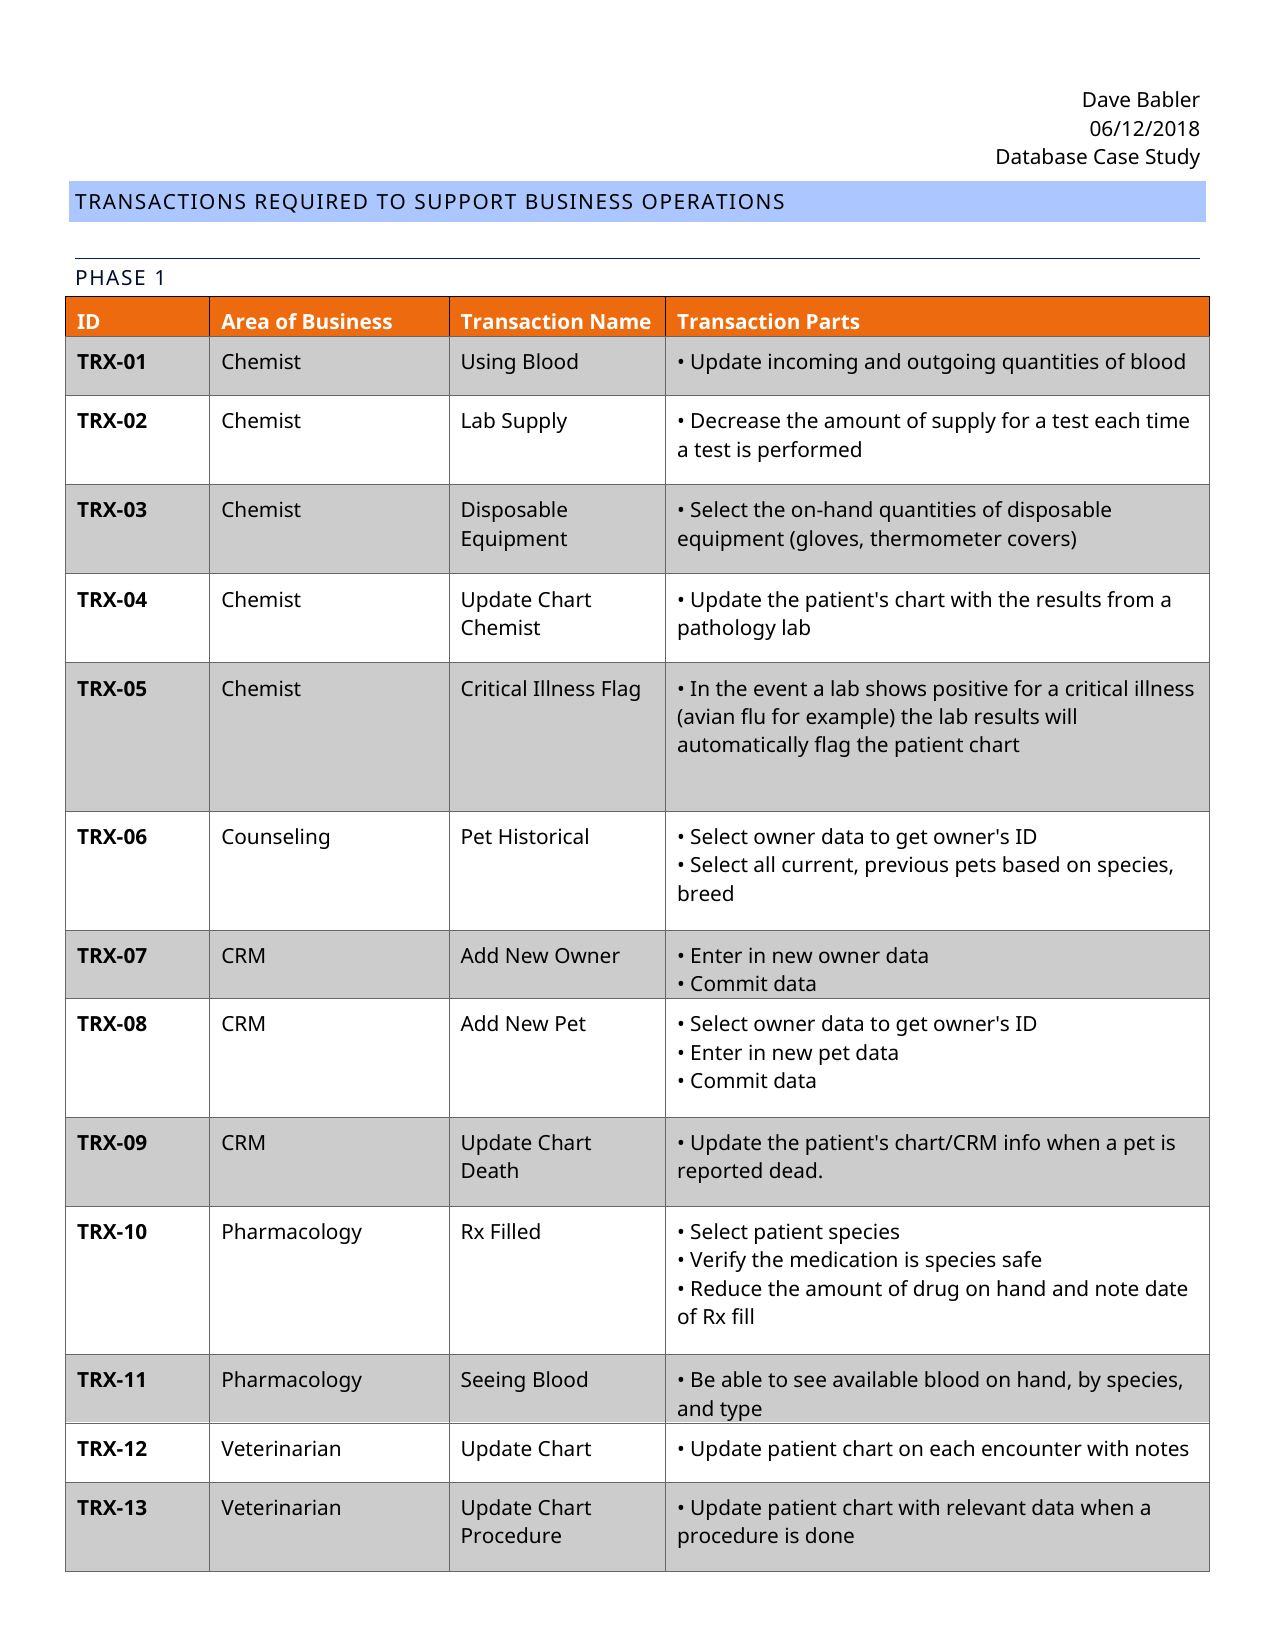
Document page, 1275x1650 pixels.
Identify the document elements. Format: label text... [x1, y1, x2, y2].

table_cell • Update incoming and outgoing quantities of blood [666, 337, 1209, 395]
table_header Area of Business [210, 297, 449, 336]
table_cell Counseling [210, 812, 449, 929]
subtitle Phase 1 [75, 259, 1200, 292]
table_cell Chemist [210, 485, 449, 573]
table_cell • In the event a lab shows positive for a critical illness (avian flu for example) the lab results will automatically flag the patient chart [666, 663, 1209, 811]
table_cell • Decrease the amount of supply for a test each time a test is performed [666, 396, 1209, 484]
table_cell Veterinarian [210, 1424, 449, 1482]
table_cell TRX-04 [66, 574, 209, 662]
table_cell Veterinarian [210, 1483, 449, 1571]
table_cell Pet Historical [450, 812, 665, 929]
table_cell • Update the patient's chart with the results from a pathology lab [666, 574, 1209, 662]
table_cell CRM [210, 999, 449, 1117]
table_cell CRM [210, 931, 449, 998]
table_cell • Be able to see available blood on hand, by species, and type [666, 1355, 1209, 1422]
subtitle Transactions Required to Support Business Operations [75, 188, 1200, 216]
table_cell TRX-09 [66, 1118, 209, 1206]
table_header ID [66, 297, 209, 336]
table_cell Using Blood [450, 337, 665, 395]
table_cell TRX-05 [66, 663, 209, 811]
table_cell TRX-07 [66, 931, 209, 998]
table_cell TRX-10 [66, 1207, 209, 1354]
table_cell TRX-02 [66, 396, 209, 484]
table_cell Add New Pet [450, 999, 665, 1117]
table_cell Disposable Equipment [450, 485, 665, 573]
table_cell Chemist [210, 574, 449, 662]
table_cell TRX-08 [66, 999, 209, 1117]
table_cell Chemist [210, 663, 449, 811]
table_cell TRX-12 [66, 1424, 209, 1482]
table_cell TRX-06 [66, 812, 209, 929]
table_cell • Select owner data to get owner's ID • Select all current, previous pets based on species, breed [666, 812, 1209, 929]
table_cell • Update patient chart with relevant data when a procedure is done [666, 1483, 1209, 1571]
table_cell Pharmacology [210, 1207, 449, 1354]
table_cell • Update the patient's chart/CRM info when a pet is reported dead. [666, 1118, 1209, 1206]
table_header Transaction Parts [666, 297, 1209, 336]
table_cell Critical Illness Flag [450, 663, 665, 811]
table_cell TRX-13 [66, 1483, 209, 1571]
table_cell • Select owner data to get owner's ID • Enter in new pet data • Commit data [666, 999, 1209, 1117]
table_cell Pharmacology [210, 1355, 449, 1422]
table_cell Add New Owner [450, 931, 665, 998]
table_cell Update Chart Chemist [450, 574, 665, 662]
table_cell • Update patient chart on each encounter with notes [666, 1424, 1209, 1482]
table_cell TRX-11 [66, 1355, 209, 1422]
table_cell CRM [210, 1118, 449, 1206]
table_cell Update Chart [450, 1424, 665, 1482]
table_cell Update Chart Procedure [450, 1483, 665, 1571]
table_cell TRX-01 [66, 337, 209, 395]
table_cell Lab Supply [450, 396, 665, 484]
table_cell Rx Filled [450, 1207, 665, 1354]
table_cell Chemist [210, 337, 449, 395]
table_cell Seeing Blood [450, 1355, 665, 1422]
table_cell • Select the on-hand quantities of disposable equipment (gloves, thermometer covers) [666, 485, 1209, 573]
table_cell Chemist [210, 396, 449, 484]
table_cell • Enter in new owner data • Commit data [666, 931, 1209, 998]
table_cell Update Chart Death [450, 1118, 665, 1206]
table_cell TRX-03 [66, 485, 209, 573]
table_header Transaction Name [450, 297, 665, 336]
table_cell • Select patient species • Verify the medication is species safe • Reduce the amount of drug on hand and note date of Rx fill [666, 1207, 1209, 1354]
